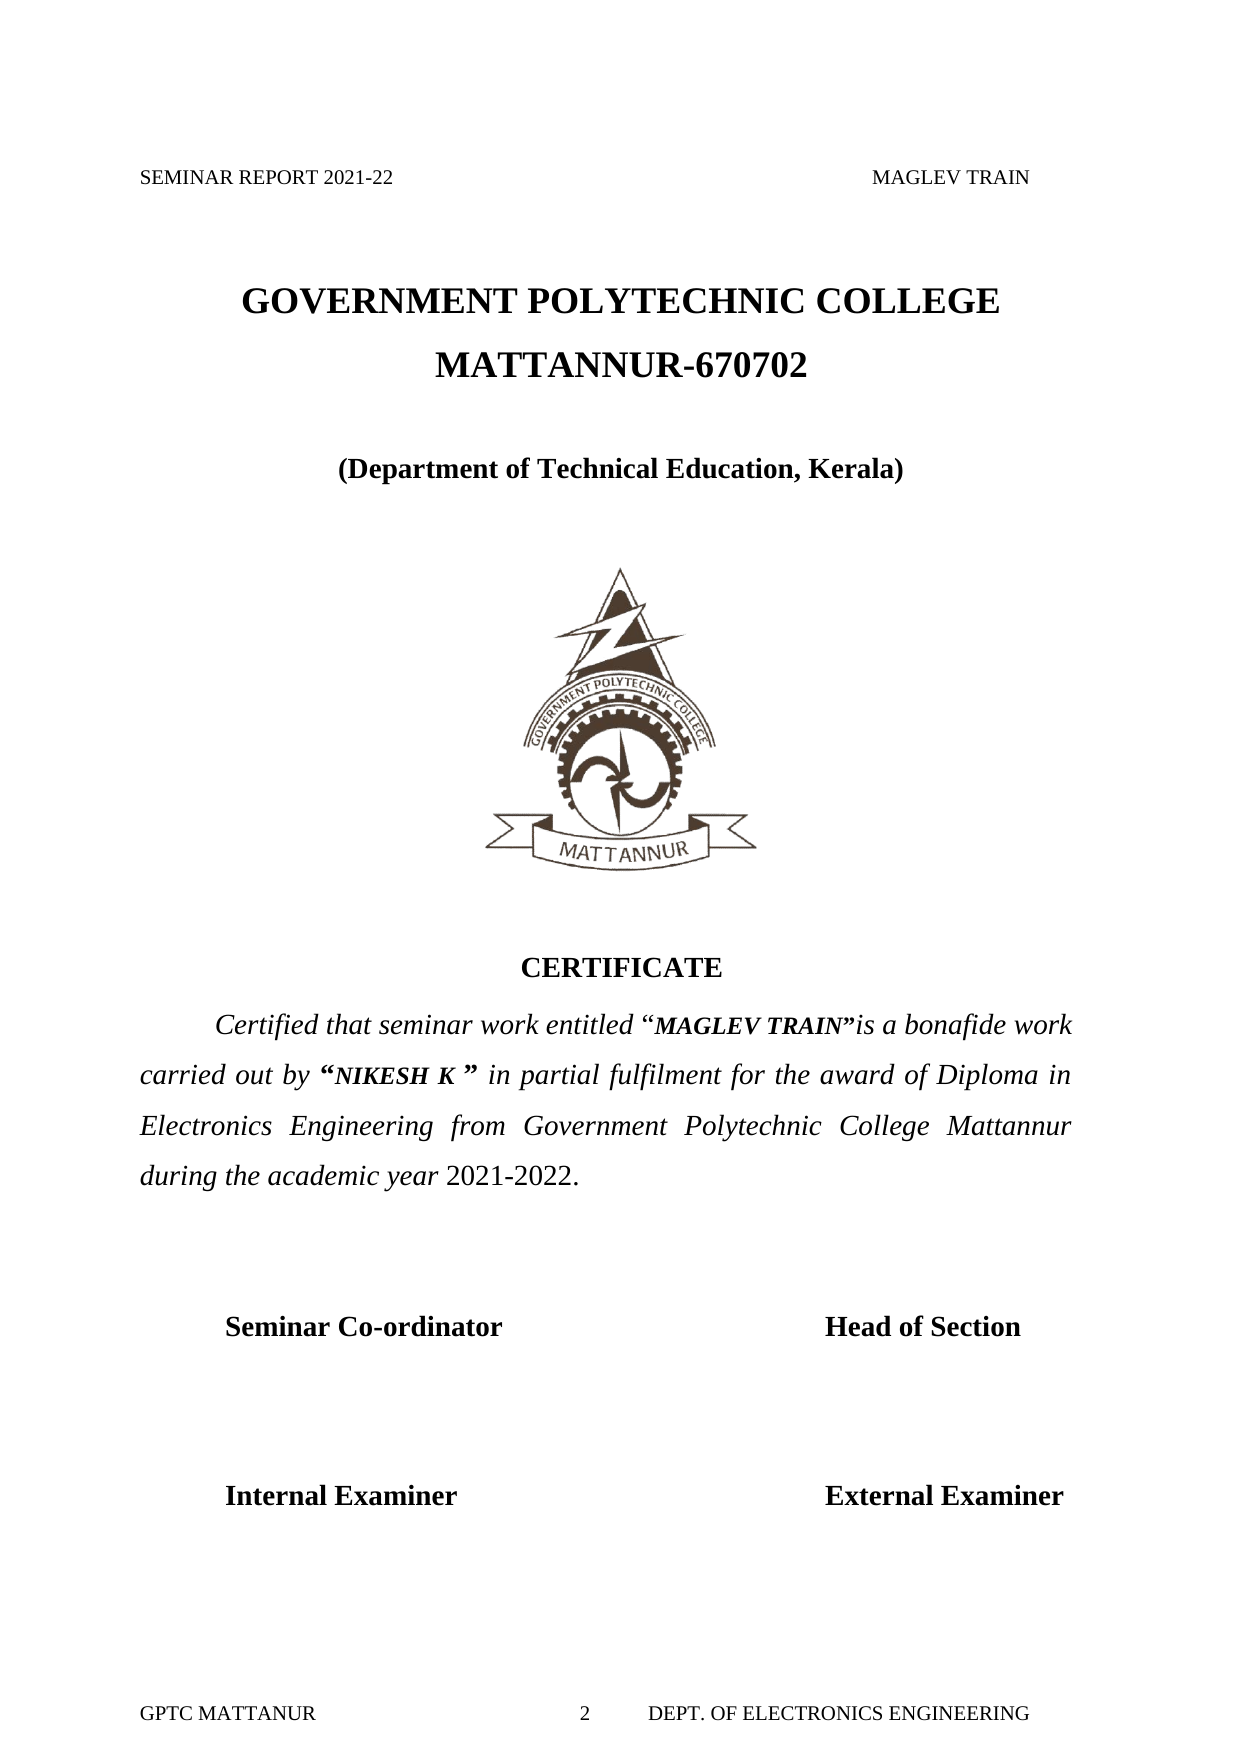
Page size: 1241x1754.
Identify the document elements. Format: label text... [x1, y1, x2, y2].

text CERTIFICATE [466, 950, 778, 983]
text Internal Examiner External Examiner [225, 1478, 1105, 1511]
text GOVERNMENT POLYTECHNIC COLLEGE MATTANNUR-670702 [241, 278, 1002, 386]
text (Department of Technical Education, Kerala) [338, 452, 1105, 485]
subtitle Seminar Co-ordinator Head of Section [225, 1309, 1105, 1343]
text Certified that seminar work entitled “MAGLEV TRAIN”is a bonafide work carried out by “NIKESH K ” in partial fulfilment for the award of Diploma in Electronics Engineering from Government Polytechnic College Mattannur during the academic year 2021-2022. [139, 1007, 1075, 1192]
picture [480, 560, 764, 877]
